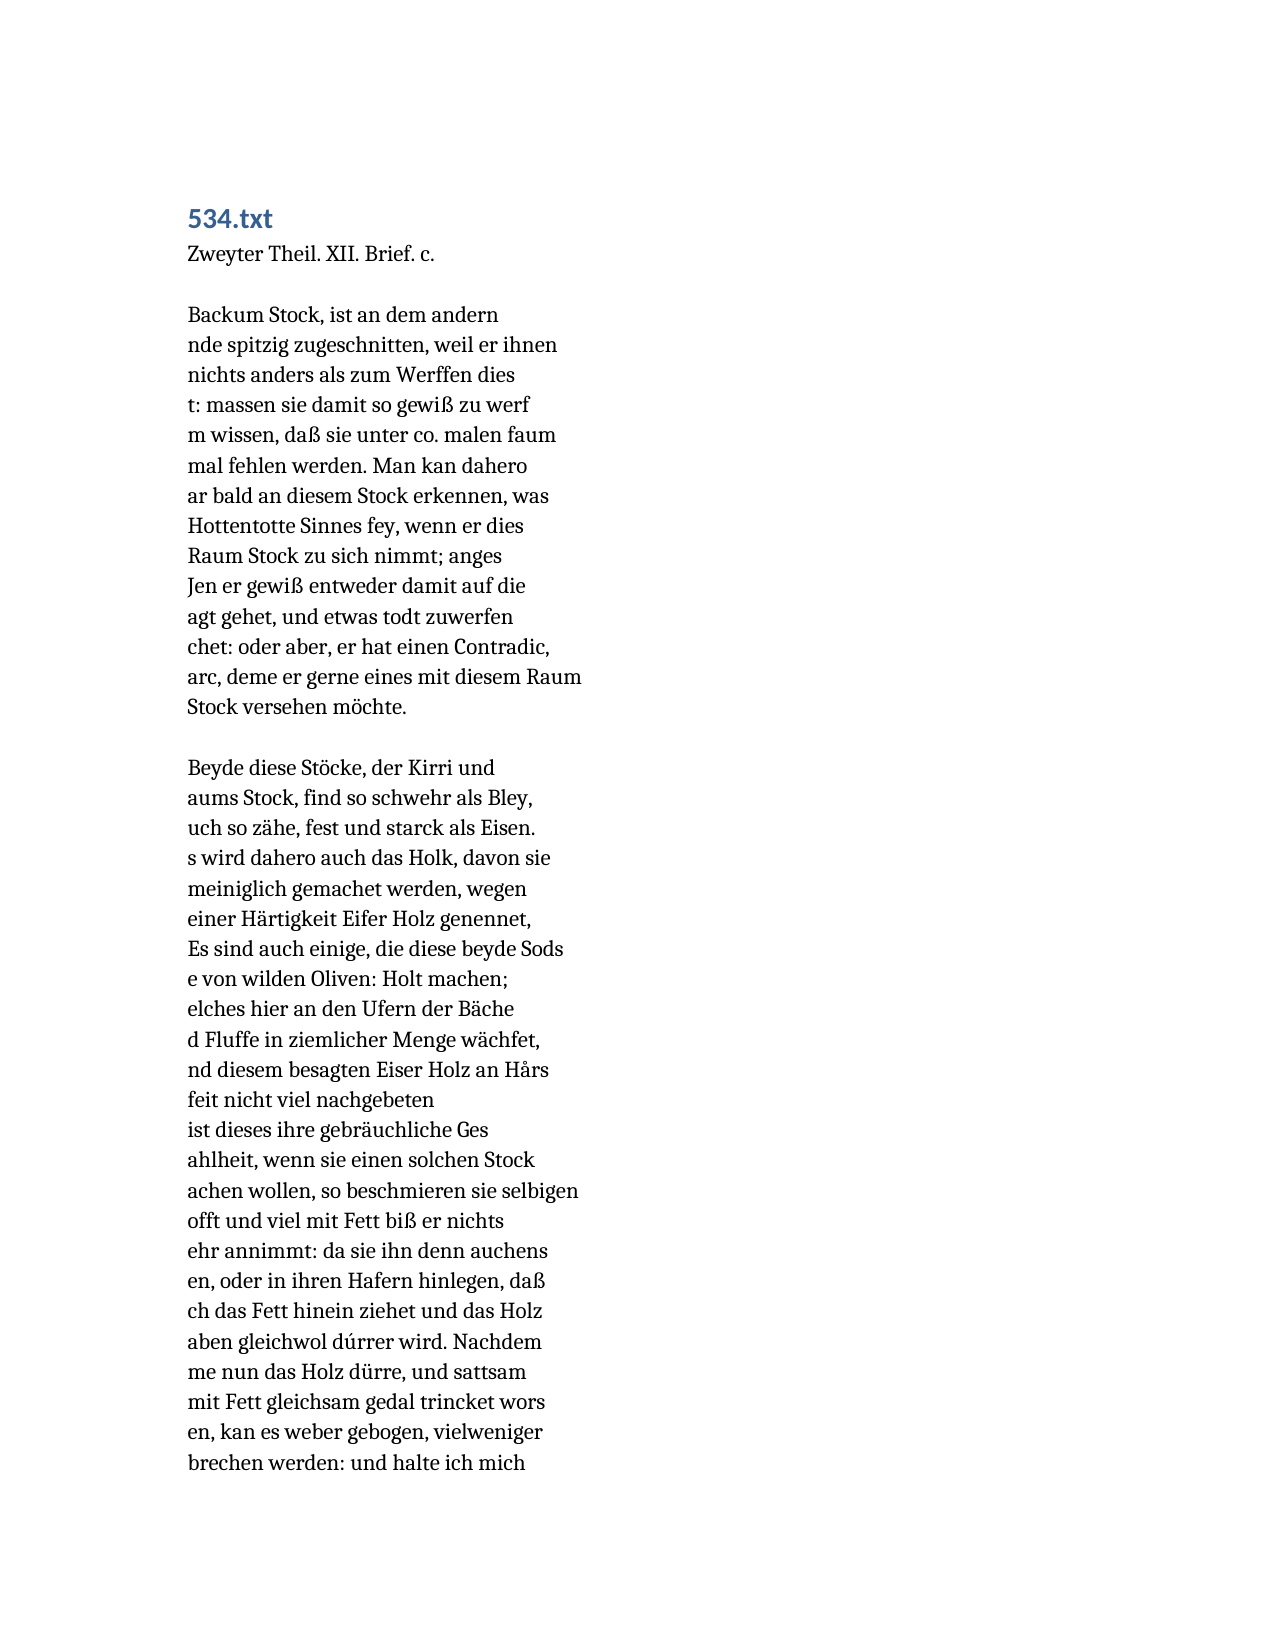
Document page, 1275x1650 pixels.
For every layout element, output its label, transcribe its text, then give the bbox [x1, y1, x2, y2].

subtitle 534.txt [187, 200, 1087, 236]
